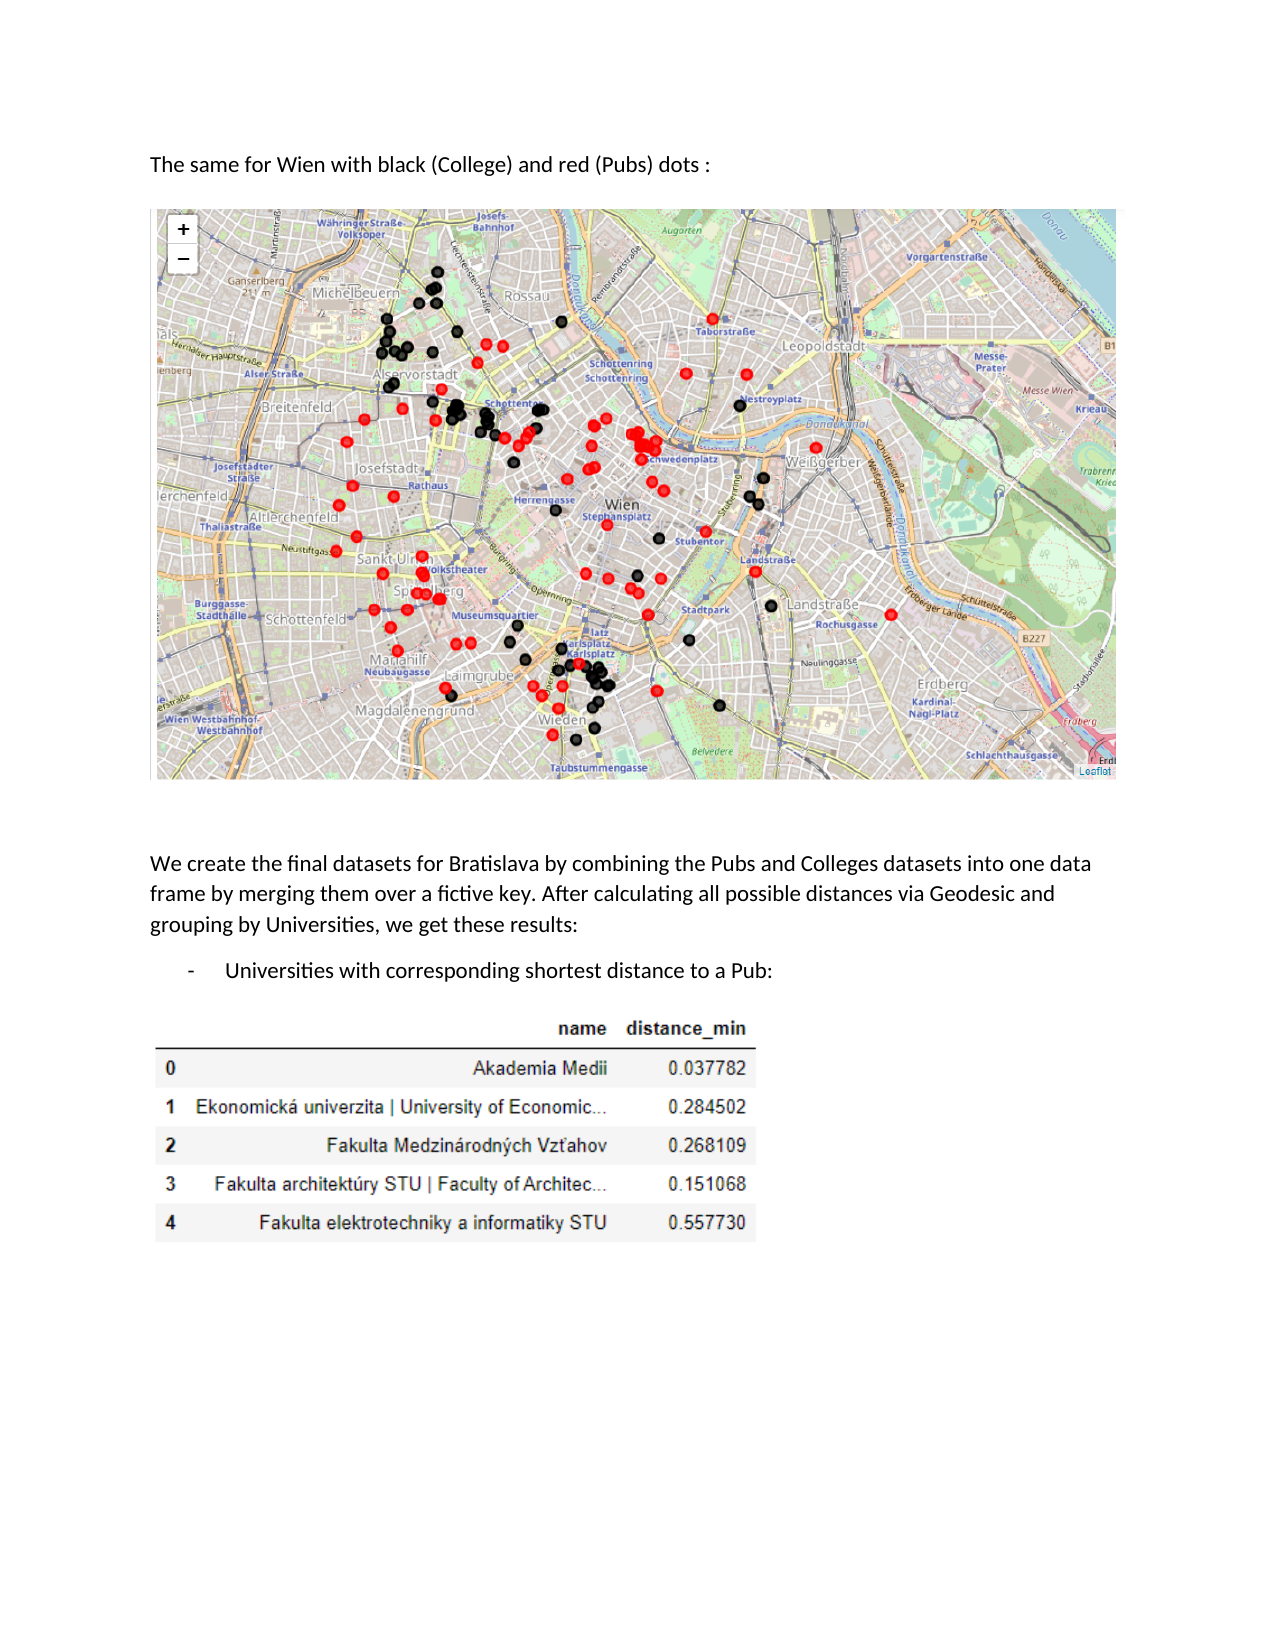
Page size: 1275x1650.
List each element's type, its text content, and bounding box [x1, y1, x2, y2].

list Universities with corresponding shortest distance to a Pub: [187, 957, 1125, 985]
text The same for Wien with black (College) and red (Pubs) dots : [150, 150, 1125, 178]
text We create the final datasets for Bratislava by combining the Pubs and Colleges datasets into one data frame by merging them over a fictive key. After calculating all possible distances via Geodesic and grouping by Universities, we get these results: [150, 849, 1125, 938]
picture [150, 1016, 803, 1248]
picture [150, 209, 1125, 780]
